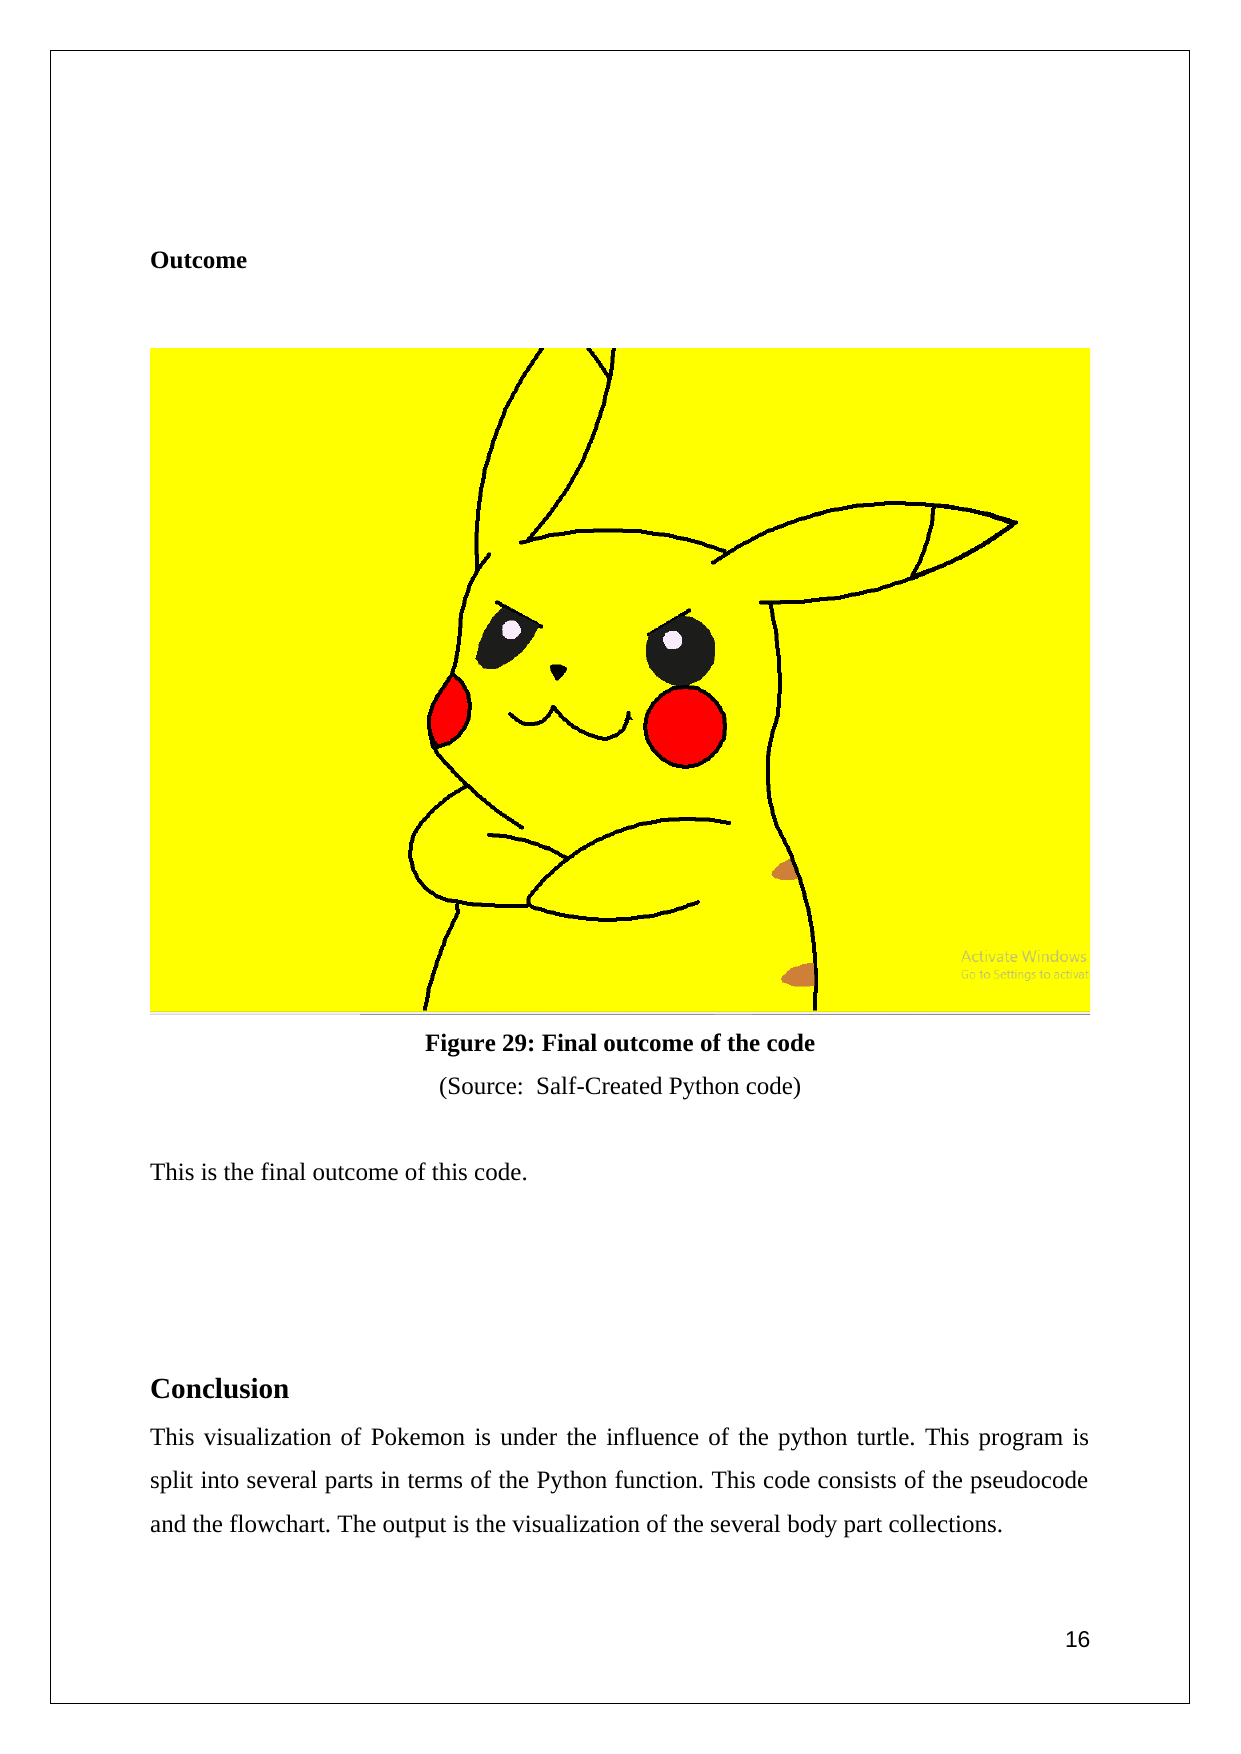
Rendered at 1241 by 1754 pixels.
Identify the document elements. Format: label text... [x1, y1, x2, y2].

text Figure 29: Final outcome of the code [150, 1028, 1090, 1057]
text This visualization of Pokemon is under the influence of the python turtle. This program is split into several parts in terms of the Python function. This code consists of the pseudocode and the flowchart. The output is the visualization of the several body part collections. [150, 1422, 1090, 1537]
subtitle Conclusion [150, 1371, 1090, 1405]
text This is the final outcome of this code. [150, 1157, 1090, 1186]
picture [150, 348, 1091, 1015]
text (Source: Salf-Created Python code) [150, 1071, 1090, 1100]
subtitle Outcome [150, 245, 1090, 274]
